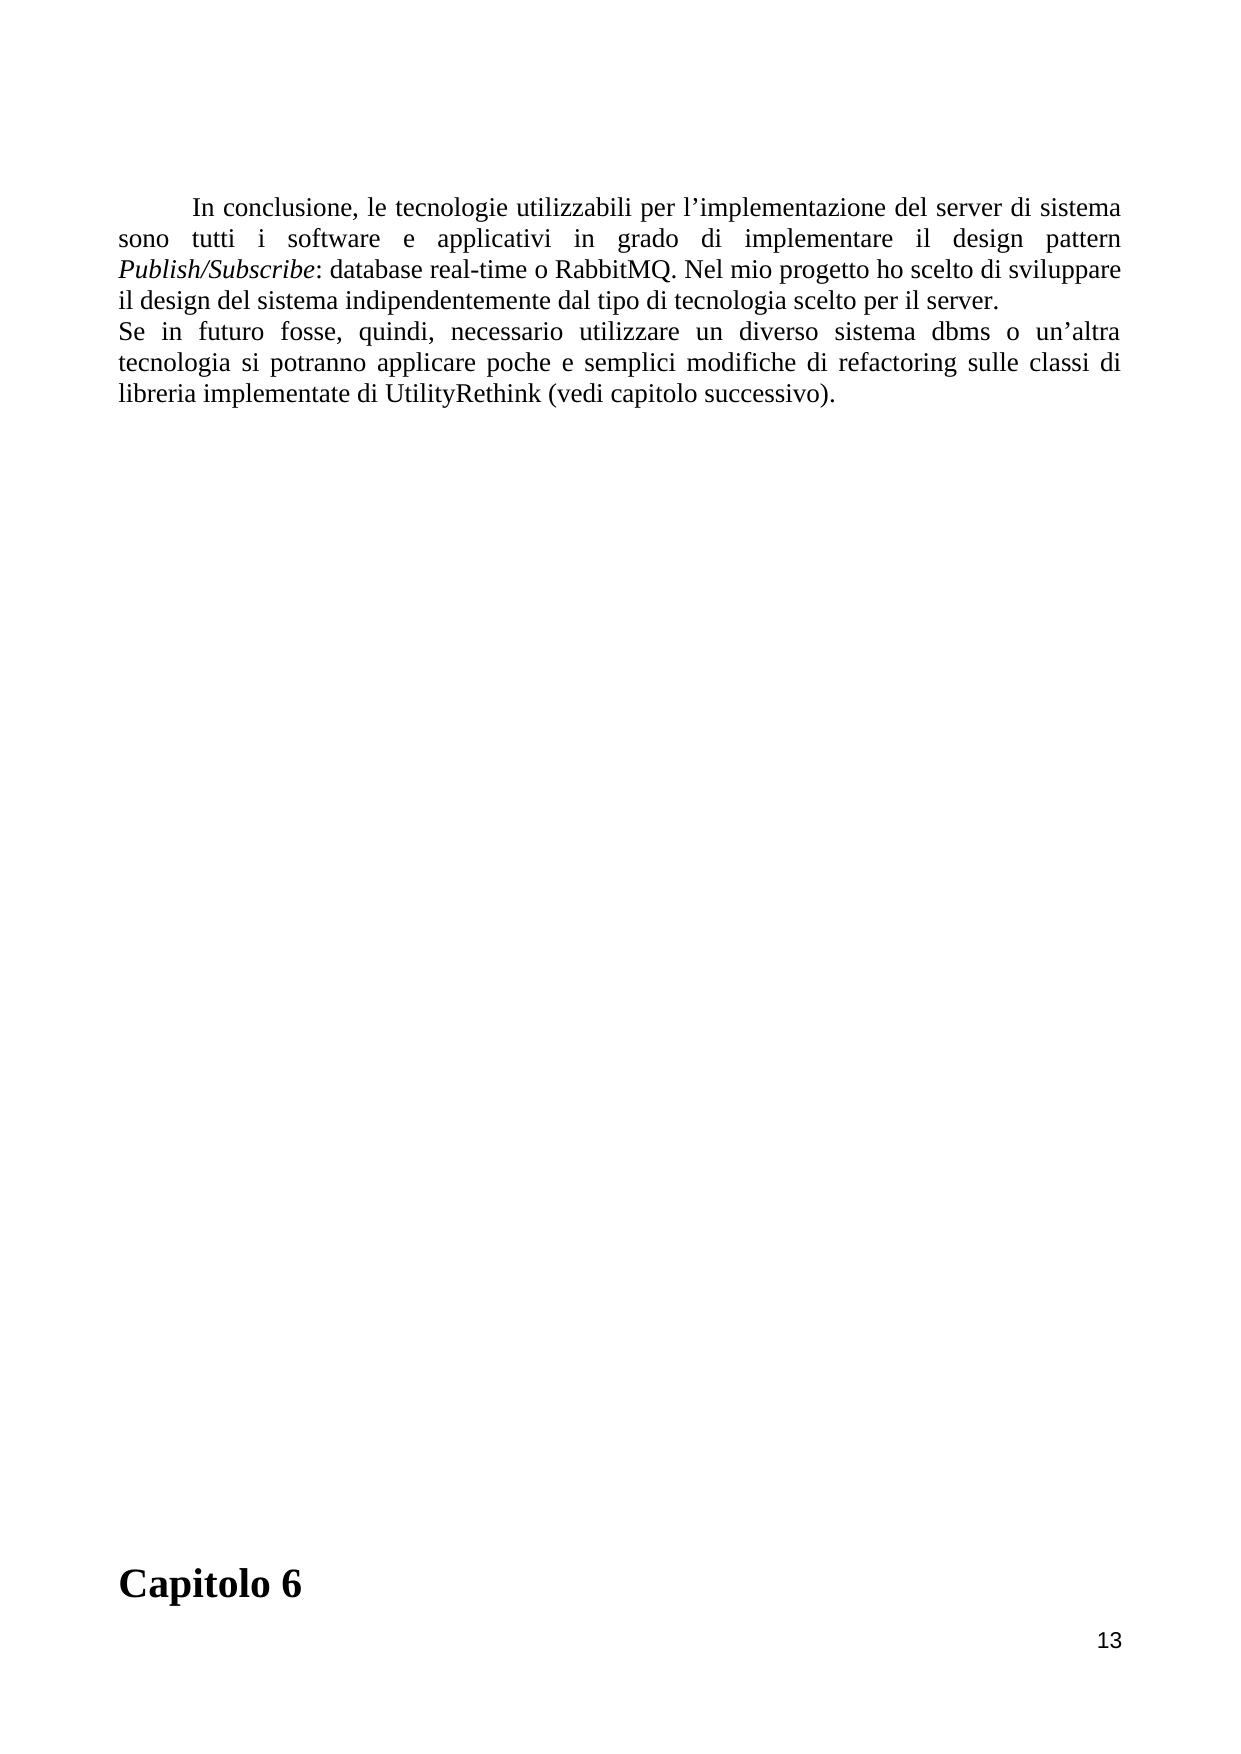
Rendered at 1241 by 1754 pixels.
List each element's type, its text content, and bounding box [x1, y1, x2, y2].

text Se in futuro fosse, quindi, necessario utilizzare un diverso sistema dbms o un’altra tecnologia si potranno applicare poche e semplici modifiche di refactoring sulle classi di libreria implementate di UtilityRethink (vedi capitolo successivo). [118, 315, 1122, 409]
text Capitolo 6 [118, 1559, 1122, 1607]
text In conclusione, le tecnologie utilizzabili per l’implementazione del server di sistema sono tutti i software e applicativi in grado di implementare il design pattern Publish/Subscribe: database real-time o RabbitMQ. Nel mio progetto ho scelto di sviluppare il design del sistema indipendentemente dal tipo di tecnologia scelto per il server. [118, 191, 1122, 315]
